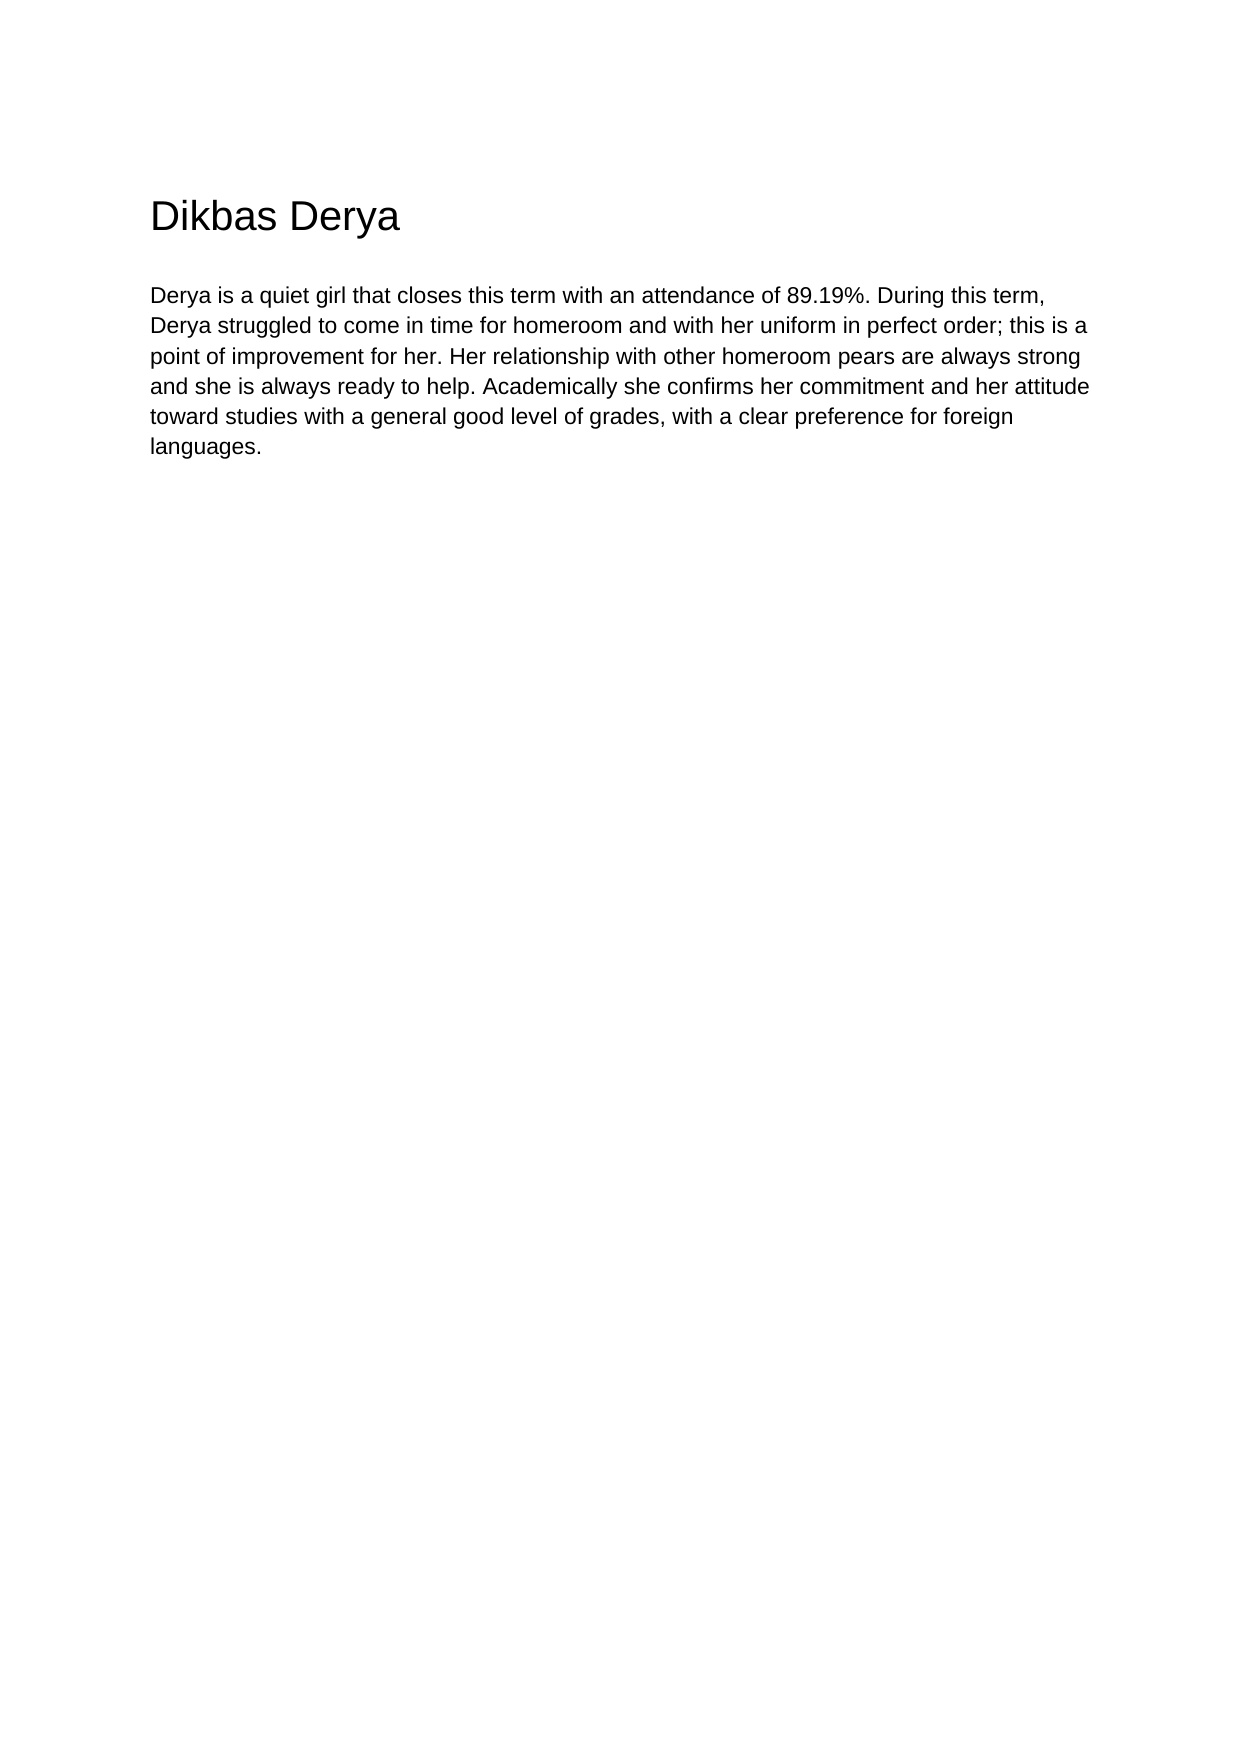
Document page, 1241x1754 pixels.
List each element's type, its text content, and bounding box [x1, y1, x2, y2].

subtitle Dikbas Derya [150, 192, 1090, 239]
text Derya is a quiet girl that closes this term with an attendance of 89.19%. During this term, Derya struggled to come in time for homeroom and with her uniform in perfect order; this is a point of improvement for her. Her relationship with other homeroom pears are always strong and she is always ready to help. Academically she confirms her commitment and her attitude toward studies with a general good level of grades, with a clear preference for foreign languages. [150, 282, 1090, 460]
